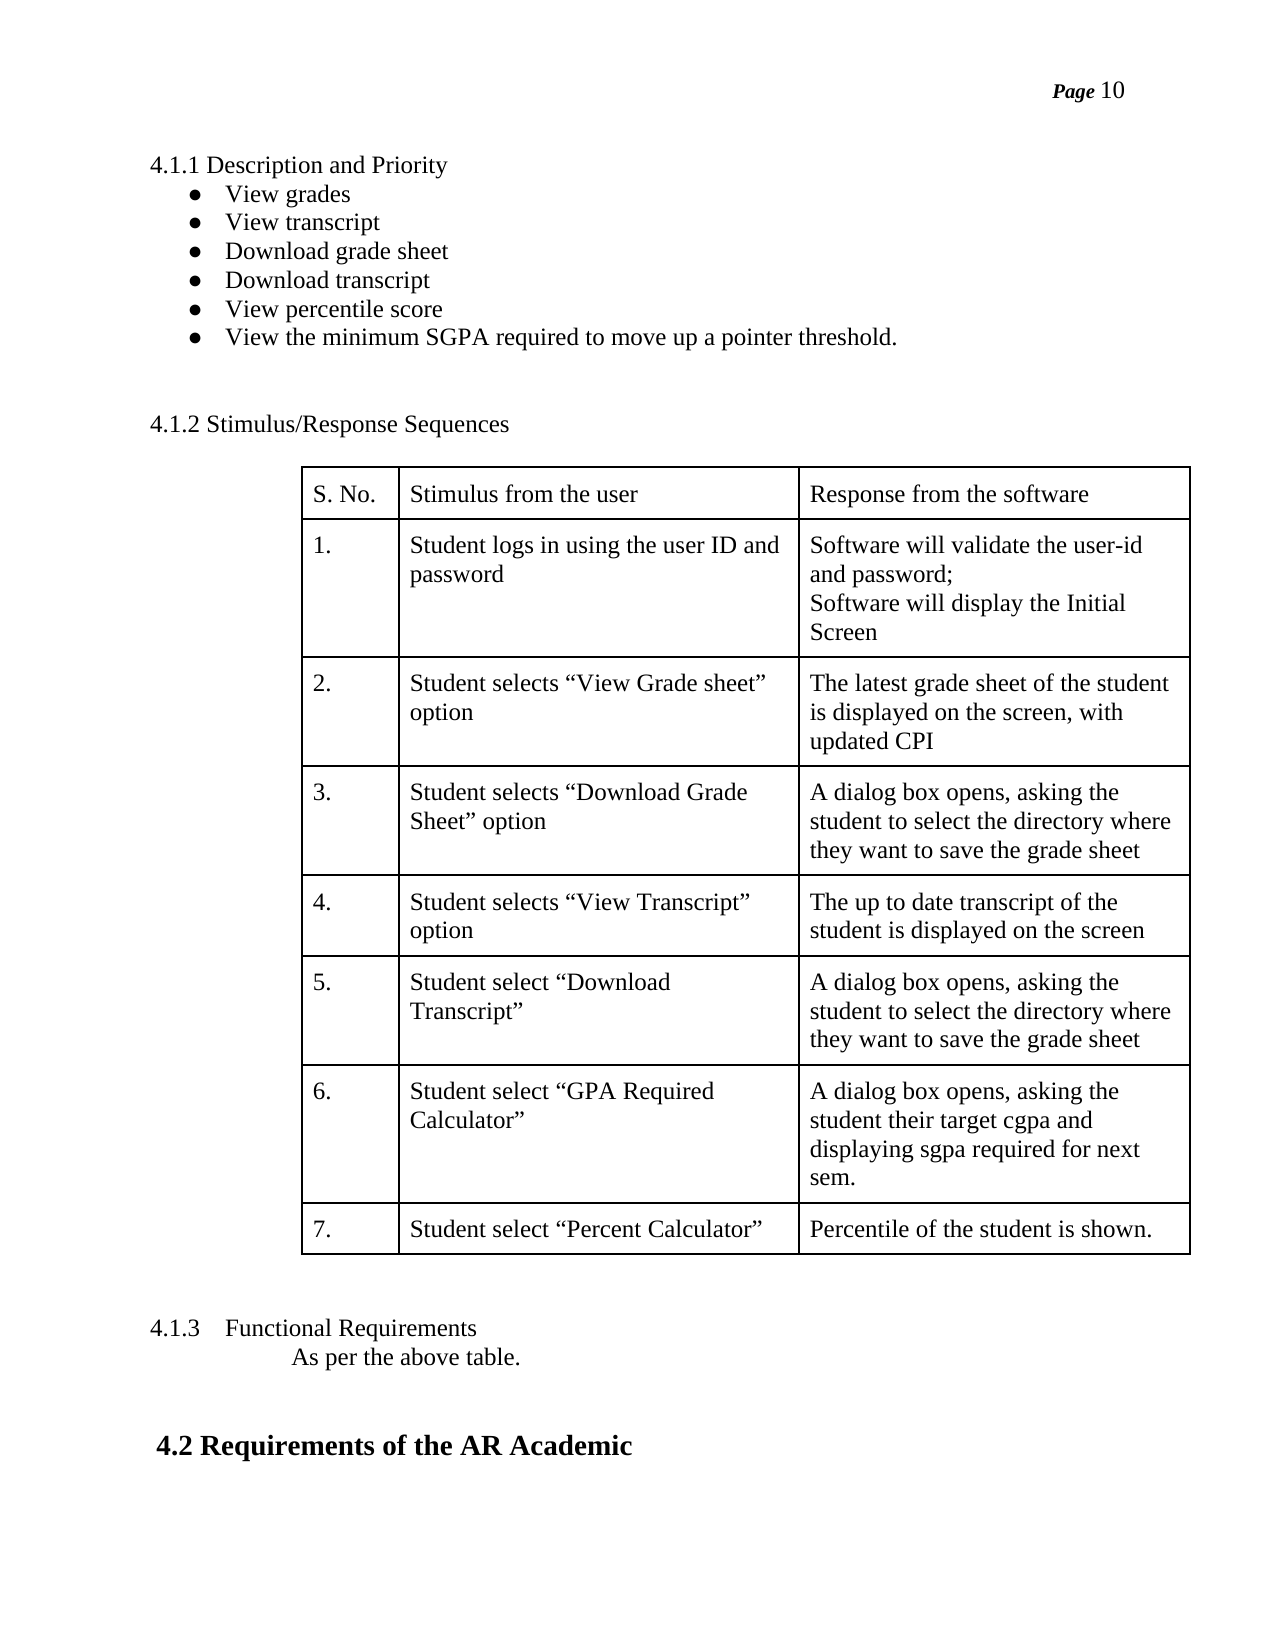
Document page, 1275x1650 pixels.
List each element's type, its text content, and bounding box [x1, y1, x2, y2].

table_cell Student select “Download Transcript” [400, 957, 798, 1064]
table_cell Student select “GPA Required Calculator” [400, 1066, 798, 1202]
table_cell A dialog box opens, asking the student their target cgpa and displaying sgpa required for next sem. [800, 1066, 1189, 1202]
table_cell Student selects “View Transcript” option [400, 876, 798, 954]
table_header S. No. [303, 468, 398, 518]
table_cell Software will validate the user-id and password; Software will display the Initial Screen [800, 520, 1189, 656]
text 4.1.3 Functional Requirements [150, 1313, 1125, 1342]
table_cell The up to date transcript of the student is displayed on the screen [800, 876, 1189, 954]
list View the minimum SGPA required to move up a pointer threshold. [187, 322, 1125, 351]
table_cell 5. [303, 957, 398, 1064]
list Download transcript [187, 265, 1125, 294]
table_cell A dialog box opens, asking the student to select the directory where they want to save the grade sheet [800, 957, 1189, 1064]
table_cell A dialog box opens, asking the student to select the directory where they want to save the grade sheet [800, 767, 1189, 874]
list View transcript [187, 207, 1125, 236]
table_cell Percentile of the student is shown. [800, 1204, 1189, 1253]
table_cell 7. [303, 1204, 398, 1253]
list View percentile score [187, 294, 1125, 322]
table_cell Student logs in using the user ID and password [400, 520, 798, 656]
text As per the above table. [291, 1342, 1125, 1370]
table_cell 1. [303, 520, 398, 656]
table_header Stimulus from the user [400, 468, 798, 518]
text 4.1.2 Stimulus/Response Sequences [150, 409, 1125, 437]
table_cell Student select “Percent Calculator” [400, 1204, 798, 1253]
table_cell The latest grade sheet of the student is displayed on the screen, with updated CPI [800, 658, 1189, 765]
list View grades [187, 179, 1125, 207]
text 4.1.1 Description and Priority [150, 150, 1125, 179]
table_cell 6. [303, 1066, 398, 1202]
list Download grade sheet [187, 236, 1125, 265]
table_cell Student selects “Download Grade Sheet” option [400, 767, 798, 874]
text 4.2 Requirements of the AR Academic [150, 1428, 1125, 1461]
table_cell 3. [303, 767, 398, 874]
table_cell Student selects “View Grade sheet” option [400, 658, 798, 765]
table_cell 2. [303, 658, 398, 765]
table_cell 4. [303, 876, 398, 954]
table_header Response from the software [800, 468, 1189, 518]
